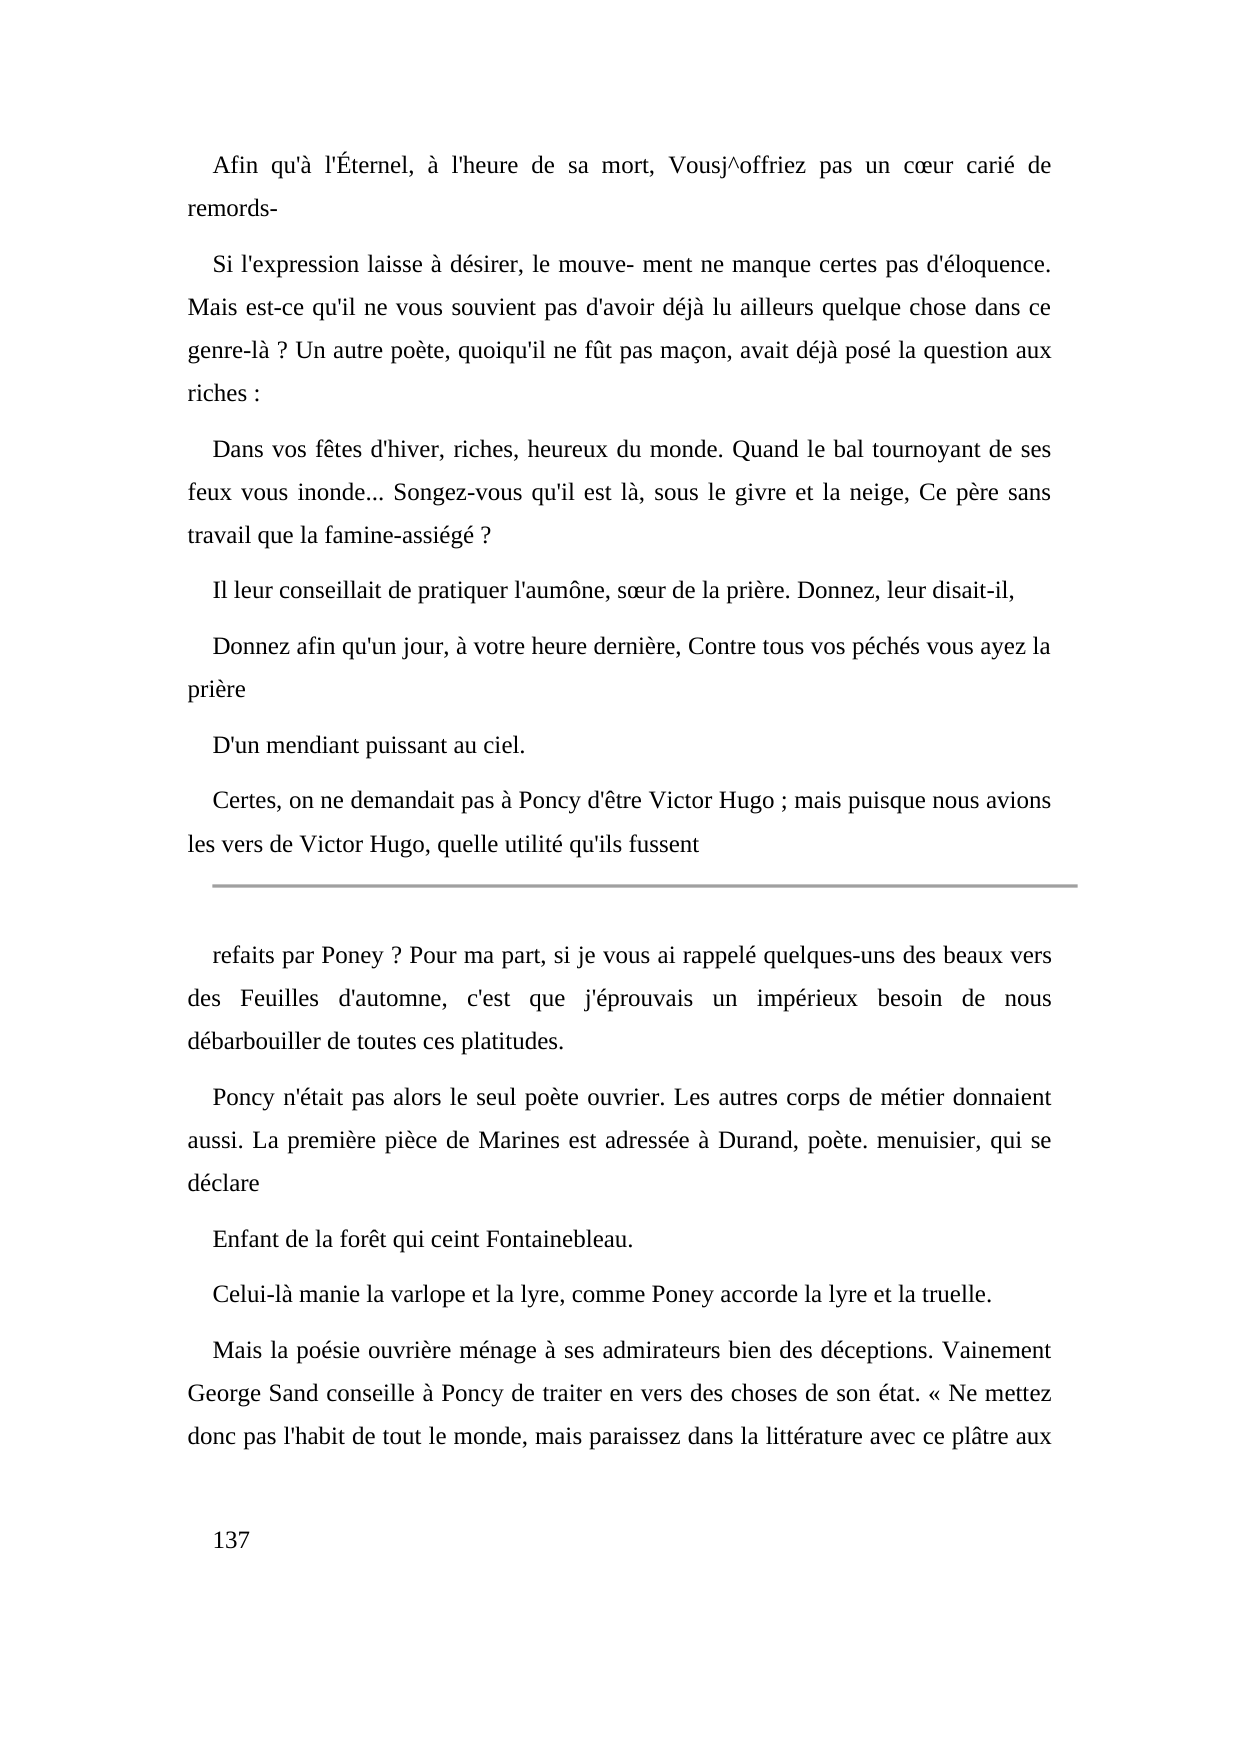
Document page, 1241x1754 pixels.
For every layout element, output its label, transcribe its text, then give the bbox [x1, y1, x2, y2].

text refaits par Poney ? Pour ma part, si je vous ai rappelé quelques-uns des beaux vers des Feuilles d'automne, c'est que j'éprouvais un impérieux besoin de nous débarbouiller de toutes ces platitudes. [187, 940, 1053, 1055]
text Si l'expression laisse à désirer, le mouve- ment ne manque certes pas d'éloquence. Mais est-ce qu'il ne vous souvient pas d'avoir déjà lu ailleurs quelque chose dans ce genre-là ? Un autre poète, quoiqu'il ne fût pas maçon, avait déjà posé la question aux riches : [187, 249, 1053, 407]
text Enfant de la forêt qui ceint Fontainebleau. [187, 1224, 1053, 1252]
text Celui-là manie la varlope et la lyre, comme Poney accorde la lyre et la truelle. [187, 1279, 1053, 1308]
text Donnez afin qu'un jour, à votre heure dernière, Contre tous vos péchés vous ayez la prière [187, 631, 1053, 703]
text Il leur conseillait de pratiquer l'aumône, sœur de la prière. Donnez, leur disait-il, [187, 576, 1053, 604]
text Dans vos fêtes d'hiver, riches, heureux du monde. Quand le bal tournoyant de ses feux vous inonde... Songez-vous qu'il est là, sous le givre et la neige, Ce père sans travail que la famine-assiégé ? [187, 434, 1053, 549]
text Certes, on ne demandait pas à Poncy d'être Victor Hugo ; mais puisque nous avions les vers de Victor Hugo, quelle utilité qu'ils fussent [187, 786, 1053, 857]
text D'un mendiant puissant au ciel. [187, 730, 1053, 759]
text Poncy n'était pas alors le seul poète ouvrier. Les autres corps de métier donnaient aussi. La première pièce de Marines est adressée à Durand, poète. menuisier, qui se déclare [187, 1082, 1053, 1197]
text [187, 1335, 1053, 1450]
text Afin qu'à l'Éternel, à l'heure de sa mort, Vousj^offriez pas un cœur carié de remords- [187, 150, 1053, 222]
